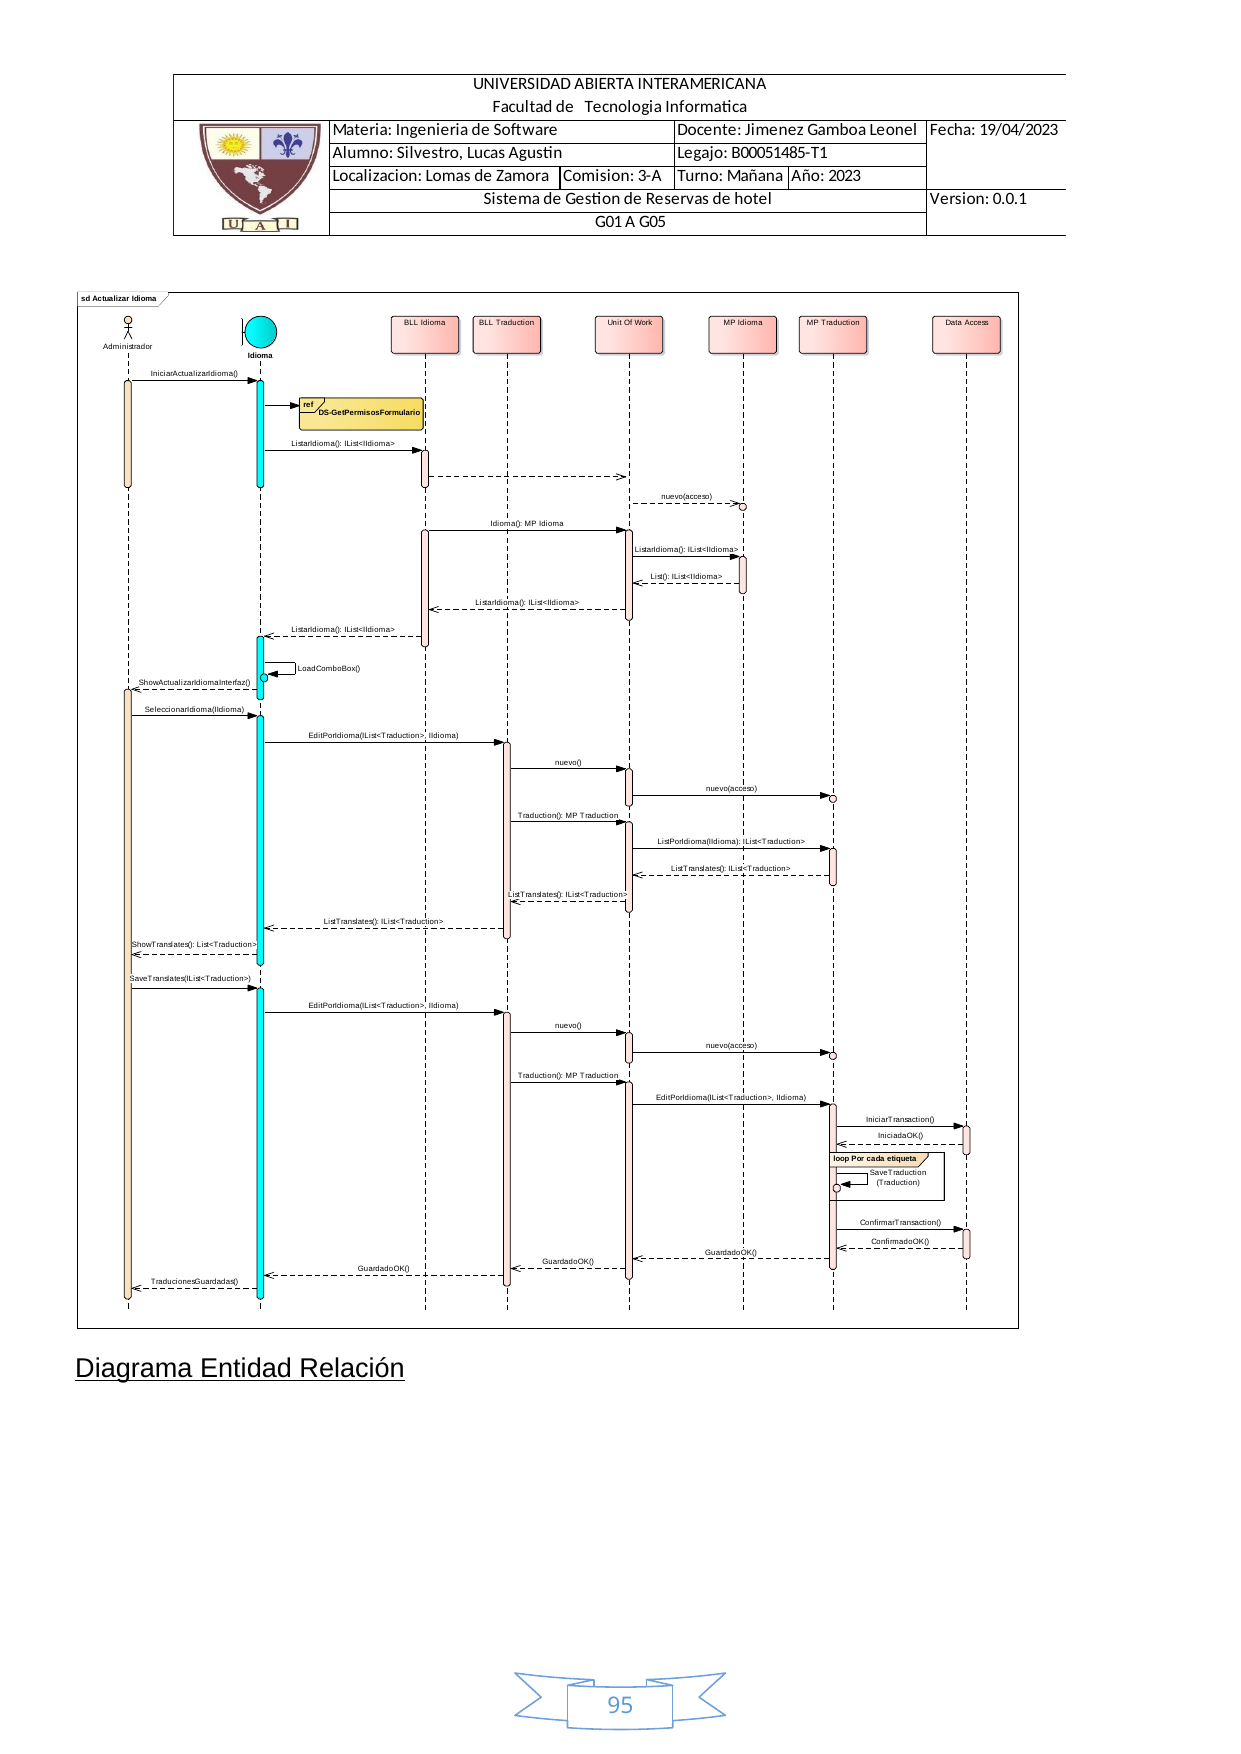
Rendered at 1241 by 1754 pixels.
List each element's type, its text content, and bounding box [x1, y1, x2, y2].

text Diagrama Entidad Relación [75, 1352, 1165, 1384]
